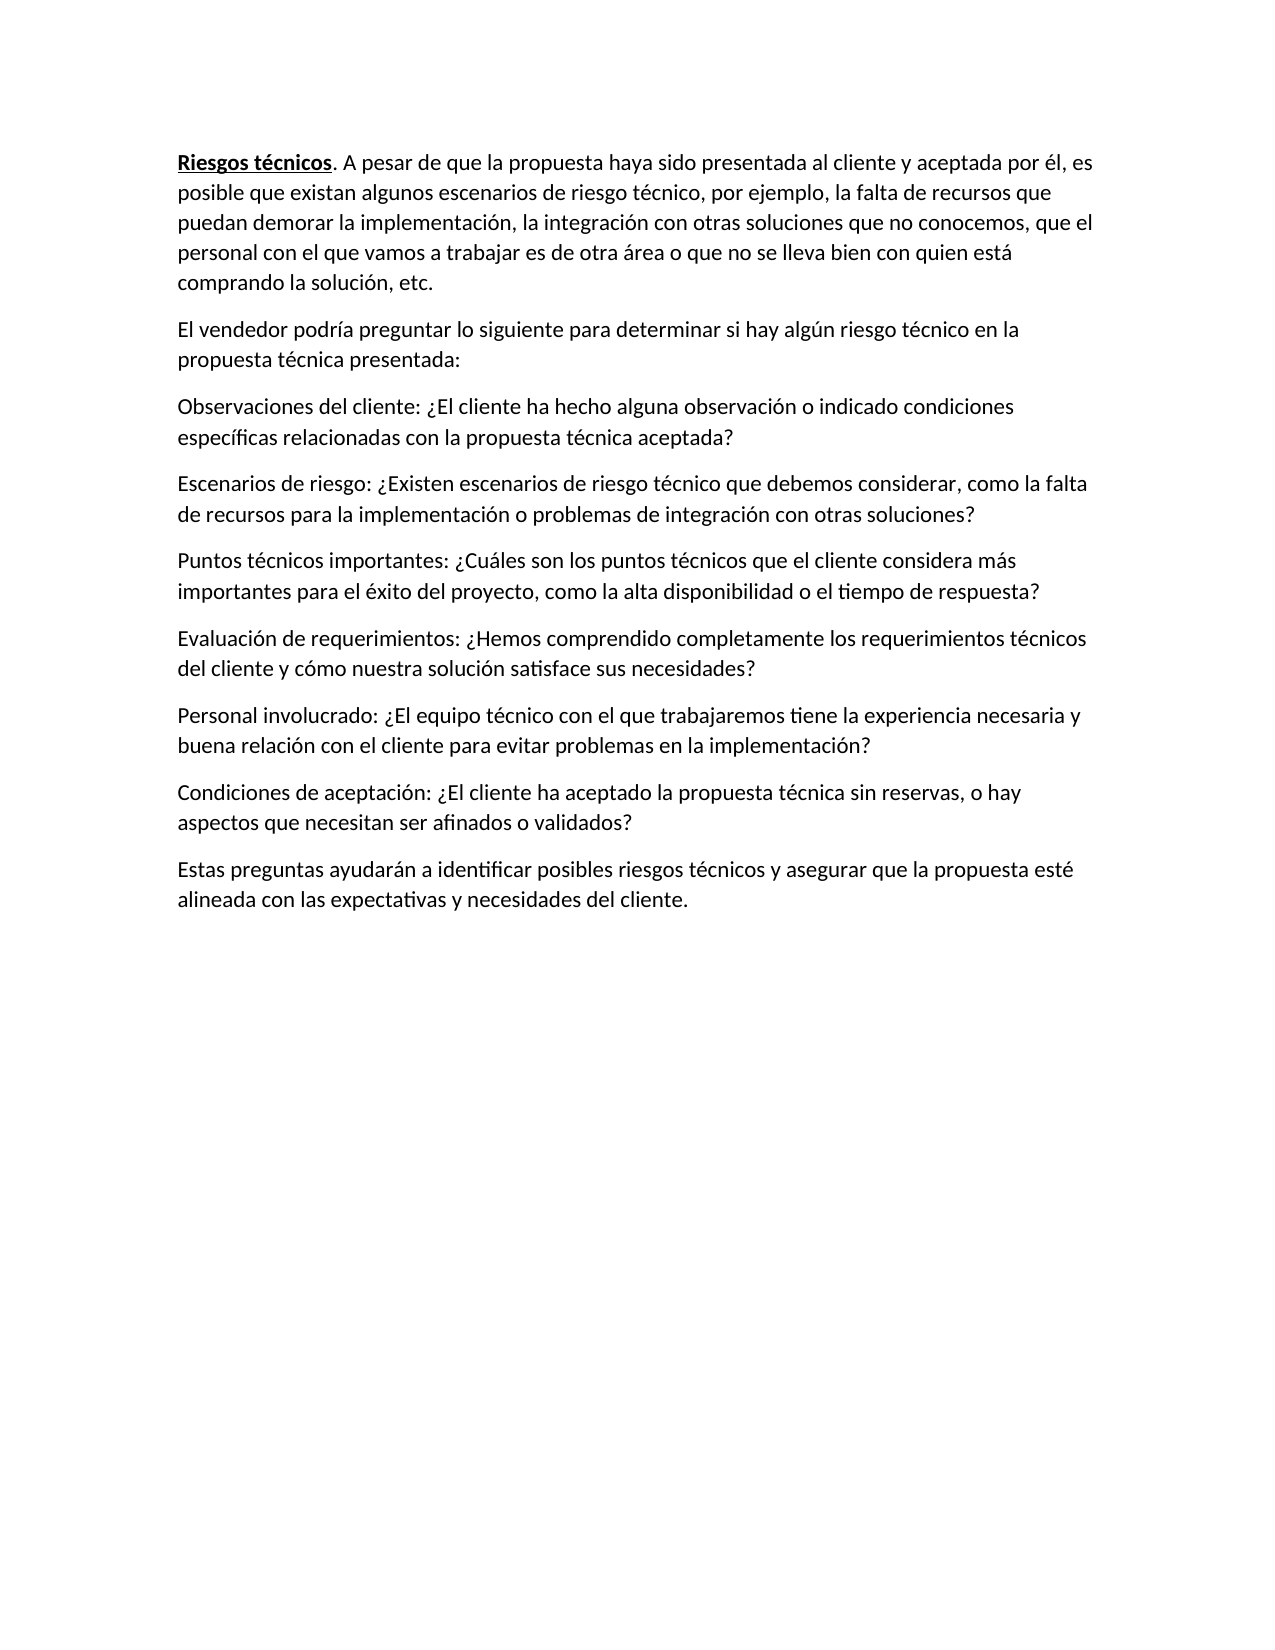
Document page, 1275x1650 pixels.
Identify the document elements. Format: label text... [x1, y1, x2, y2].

text Escenarios de riesgo: ¿Existen escenarios de riesgo técnico que debemos considerar, como la falta de recursos para la implementación o problemas de integración con otras soluciones? [177, 469, 1098, 528]
text Observaciones del cliente: ¿El cliente ha hecho alguna observación o indicado condiciones específicas relacionadas con la propuesta técnica aceptada? [177, 392, 1098, 451]
text Puntos técnicos importantes: ¿Cuáles son los puntos técnicos que el cliente considera más importantes para el éxito del proyecto, como la alta disponibilidad o el tiempo de respuesta? [177, 547, 1098, 605]
text Condiciones de aceptación: ¿El cliente ha aceptado la propuesta técnica sin reservas, o hay aspectos que necesitan ser afinados o validados? [177, 778, 1098, 836]
text Evaluación de requerimientos: ¿Hemos comprendido completamente los requerimientos técnicos del cliente y cómo nuestra solución satisface sus necesidades? [177, 624, 1098, 682]
text Personal involucrado: ¿El equipo técnico con el que trabajaremos tiene la experiencia necesaria y buena relación con el cliente para evitar problemas en la implementación? [177, 701, 1098, 759]
text Riesgos técnicos. A pesar de que la propuesta haya sido presentada al cliente y aceptada por él, es posible que existan algunos escenarios de riesgo técnico, por ejemplo, la falta de recursos que puedan demorar la implementación, la integración con otras soluciones que no conocemos, que el personal con el que vamos a trabajar es de otra área o que no se lleva bien con quien está comprando la solución, etc. [177, 148, 1098, 296]
text Estas preguntas ayudarán a identificar posibles riesgos técnicos y asegurar que la propuesta esté alineada con las expectativas y necesidades del cliente. [177, 855, 1098, 913]
text El vendedor podría preguntar lo siguiente para determinar si hay algún riesgo técnico en la propuesta técnica presentada: [177, 315, 1098, 373]
